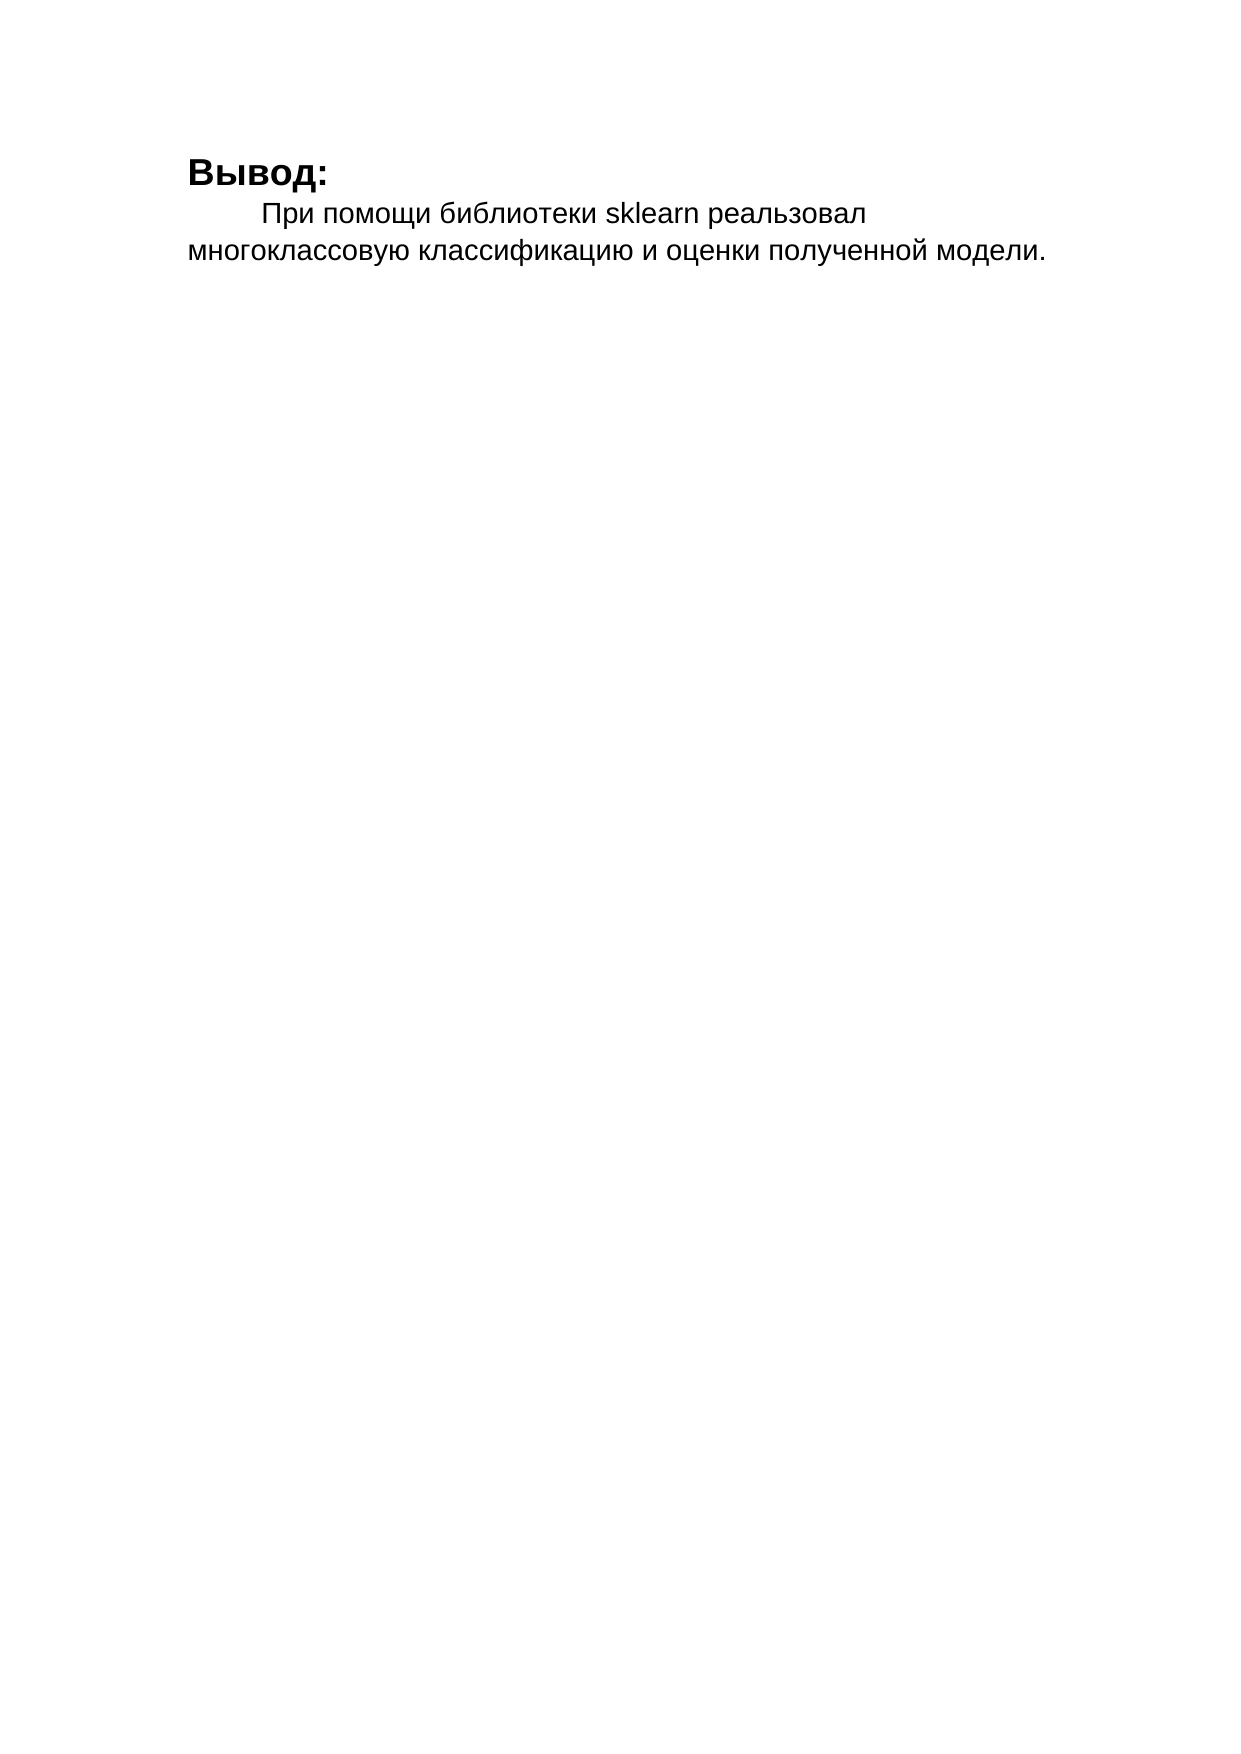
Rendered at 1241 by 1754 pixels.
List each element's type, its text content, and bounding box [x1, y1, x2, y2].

subtitle Вывод: [187, 150, 1053, 193]
text При помощи библиотеки sklearn реальзовал многоклассовую классификацию и оценки полученной модели. [187, 197, 1053, 266]
